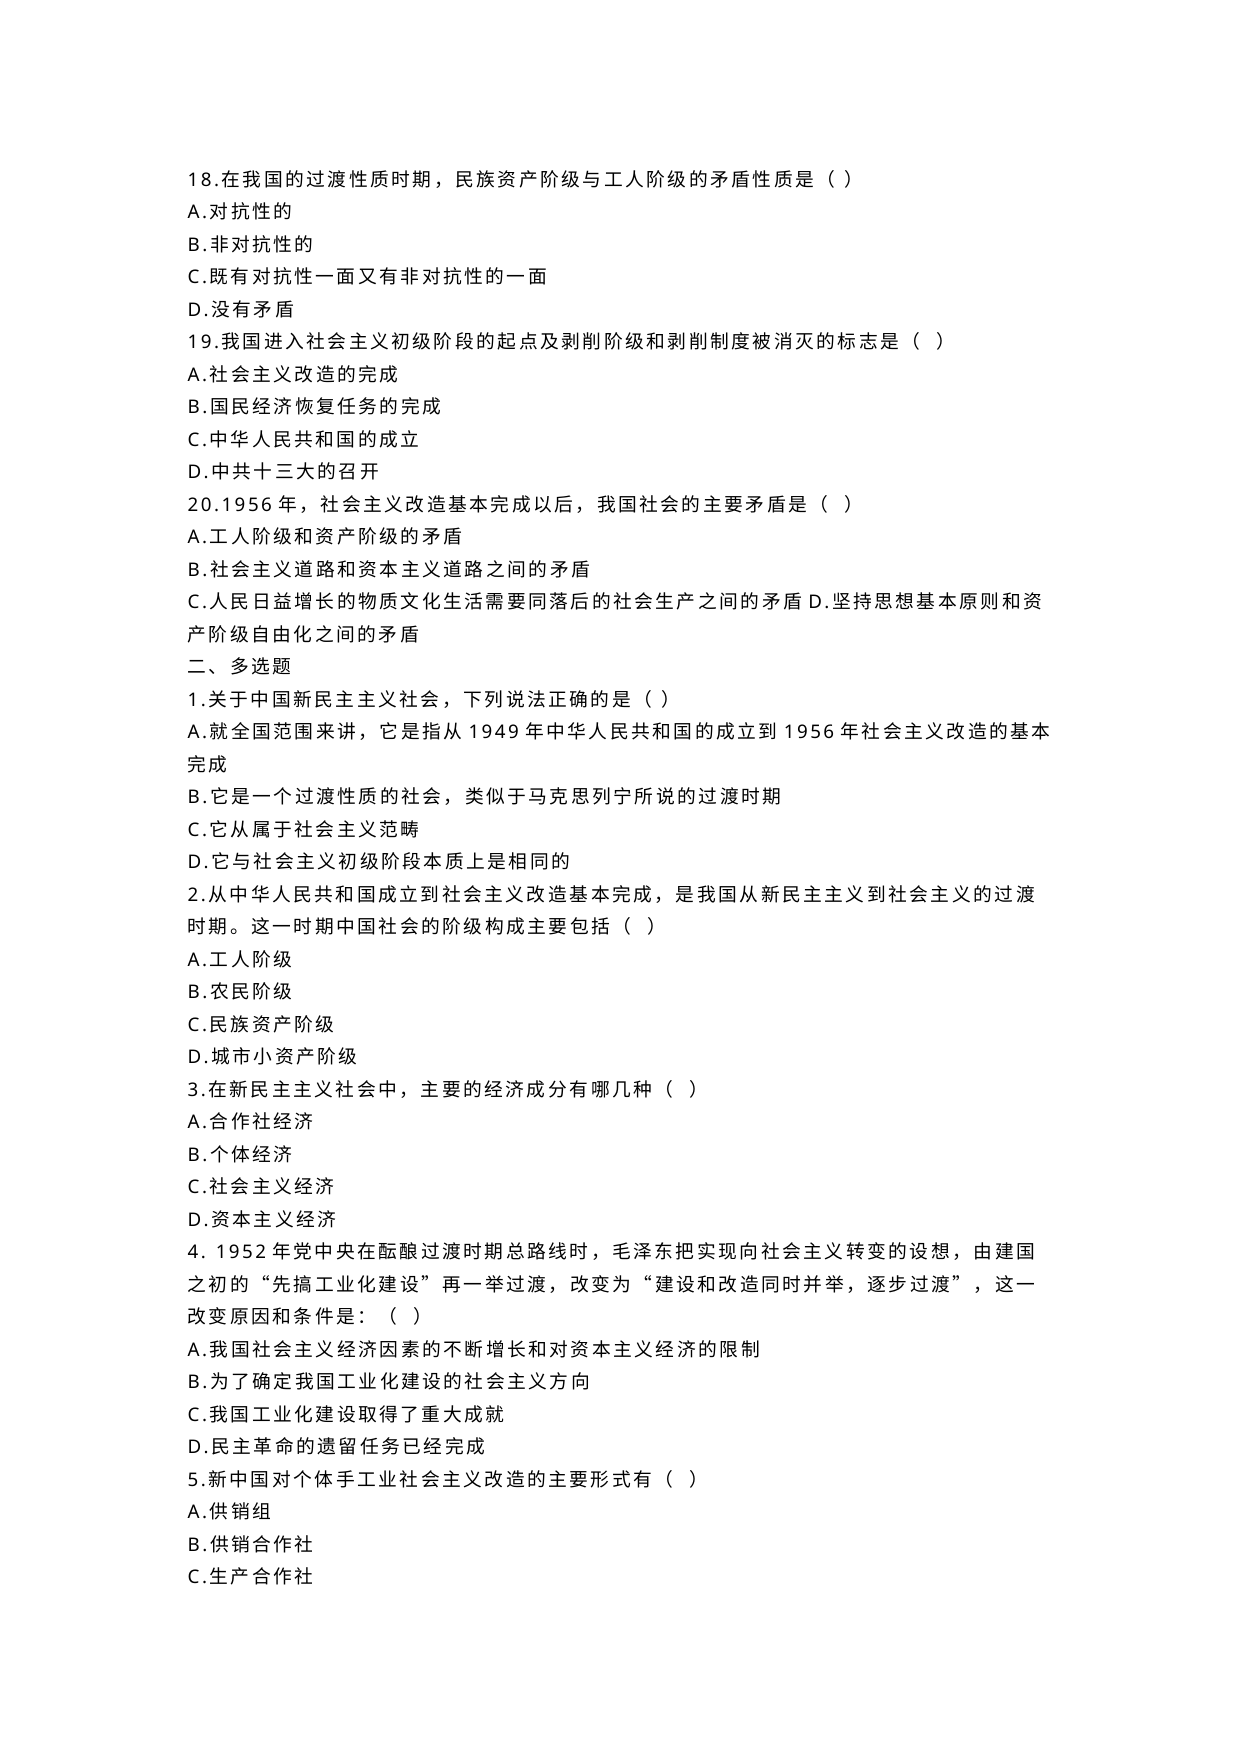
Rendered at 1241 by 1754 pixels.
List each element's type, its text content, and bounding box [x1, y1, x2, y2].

text 二、多选题 [187, 649, 1053, 682]
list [187, 162, 1053, 649]
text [187, 682, 1053, 1592]
